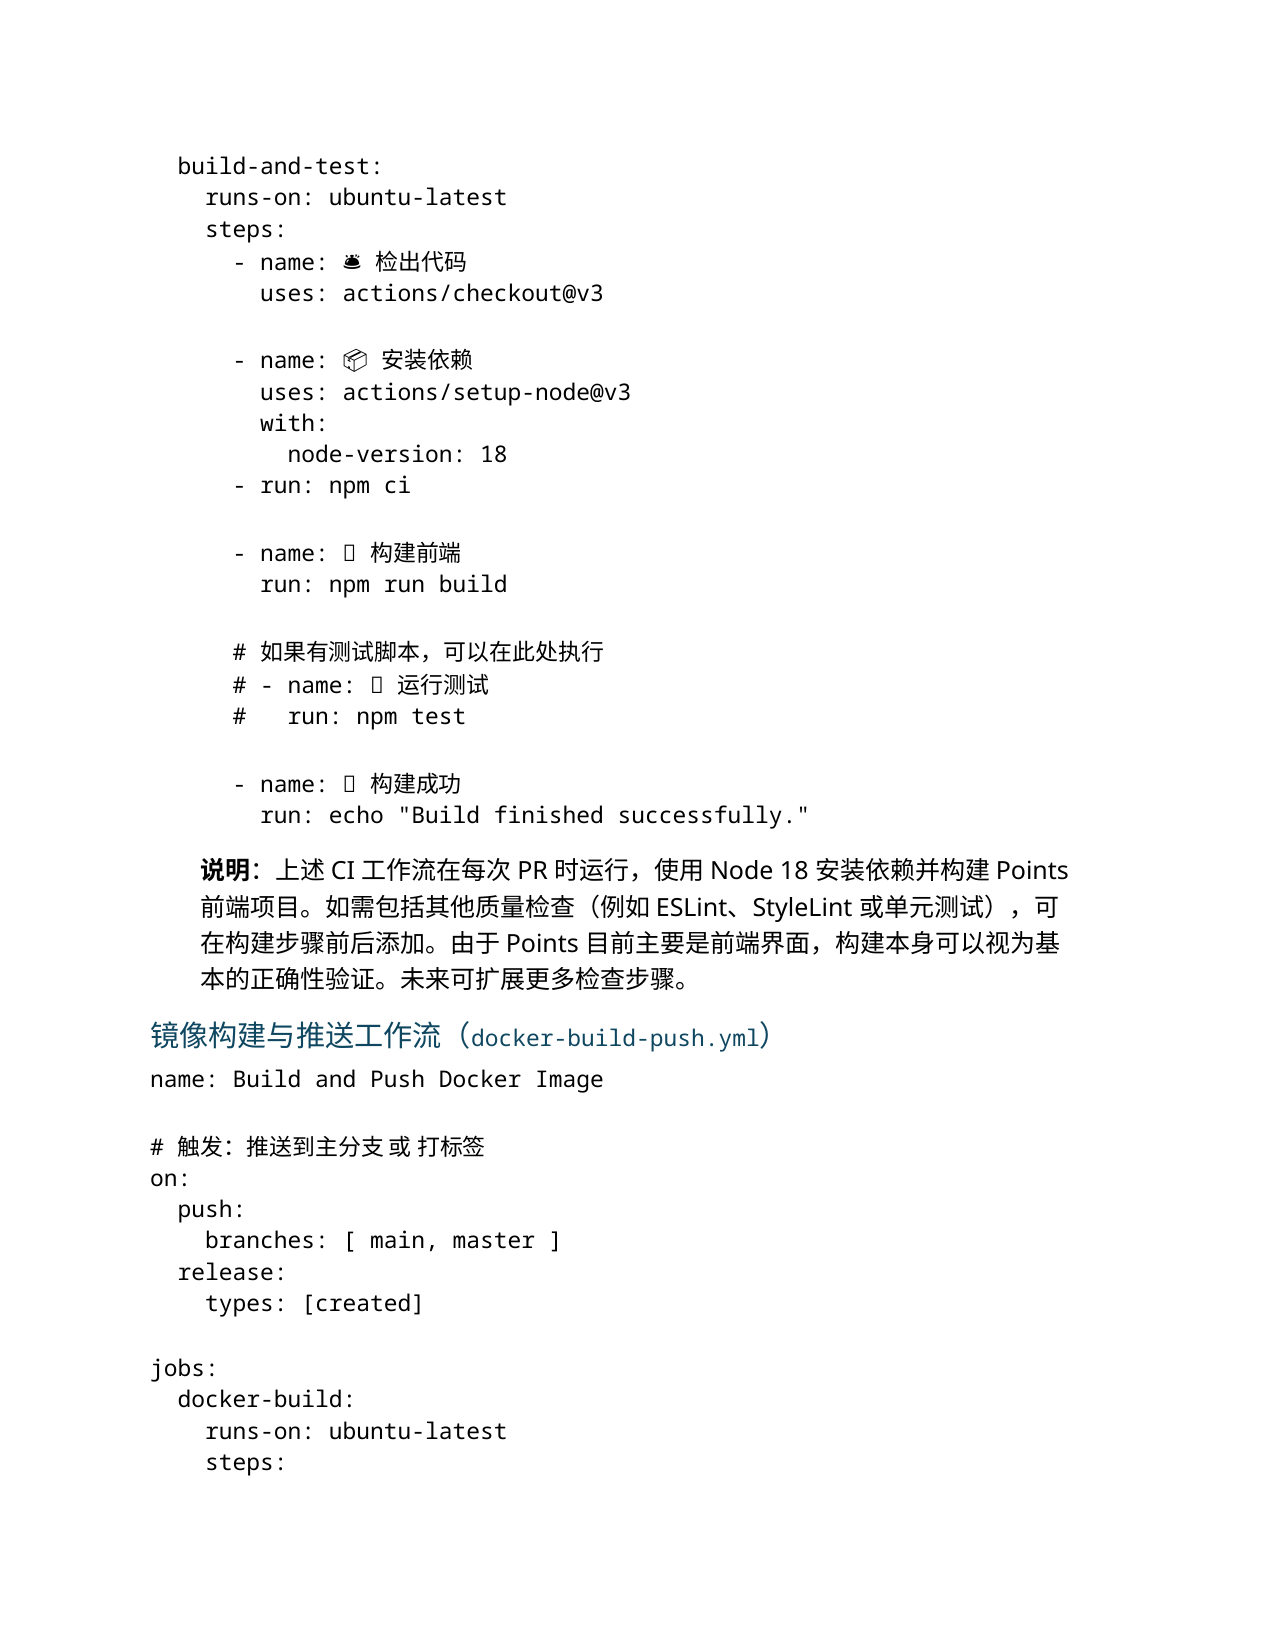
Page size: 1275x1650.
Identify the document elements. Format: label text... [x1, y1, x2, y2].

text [150, 1063, 1125, 1477]
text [150, 150, 1125, 830]
subtitle 镜像构建与推送工作流（docker-build-push.yml） [150, 1012, 1125, 1055]
text 说明：上述 CI 工作流在每次 PR 时运行，使用 Node 18 安装依赖并构建 Points 前端项目。如需包括其他质量检查（例如 ESLint、StyleLint 或单元测试），可在构建步骤前后添加。由于 Points 目前主要是前端界面，构建本身可以视为基本的正确性验证。未来可扩展更多检查步骤。 [200, 851, 1075, 996]
